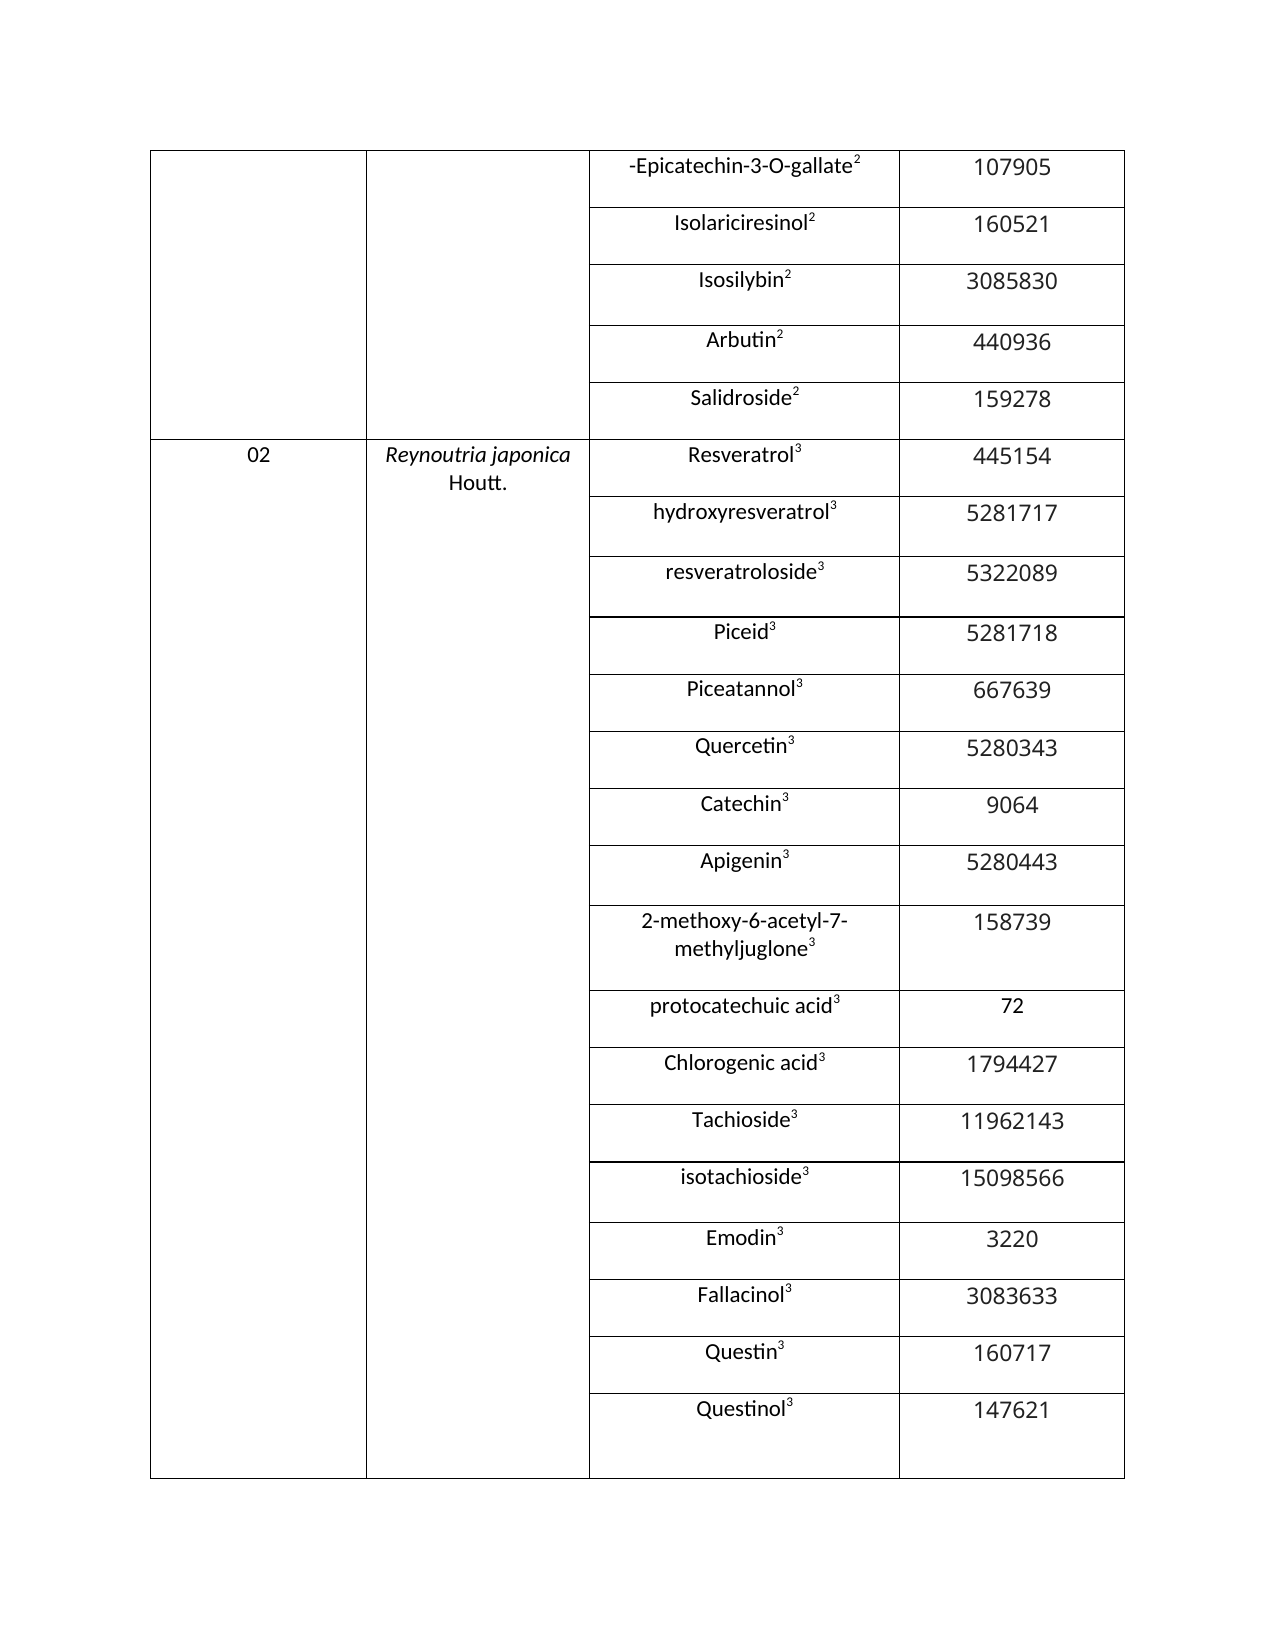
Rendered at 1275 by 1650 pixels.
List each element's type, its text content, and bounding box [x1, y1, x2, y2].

table_cell -Epicatechin-3-O-gallate2 [590, 151, 899, 207]
table_cell 5281718 [900, 618, 1124, 673]
table_cell 5280343 [900, 732, 1124, 788]
table_cell protocatechuic acid3 [590, 991, 899, 1047]
table_cell 11962143 [900, 1105, 1124, 1161]
table_cell 1794427 [900, 1048, 1124, 1104]
table_cell Emodin3 [590, 1223, 899, 1279]
table_cell 5281717 [900, 497, 1124, 556]
table_cell 440936 [900, 326, 1124, 382]
table_cell resveratroloside3 [590, 557, 899, 616]
table_cell 445154 [900, 440, 1124, 496]
table_cell 159278 [900, 383, 1124, 439]
table_cell 2-methoxy-6-acetyl-7-methyljuglone3 [590, 906, 899, 990]
table_cell Resveratrol3 [590, 440, 899, 496]
table_cell 5322089 [900, 557, 1124, 616]
table_cell 5280443 [900, 846, 1124, 905]
table_cell Chlorogenic acid3 [590, 1048, 899, 1104]
table_cell Questinol3 [590, 1394, 899, 1478]
table_cell Fallacinol3 [590, 1280, 899, 1336]
table_cell Salidroside2 [590, 383, 899, 439]
table_cell isotachioside3 [590, 1163, 899, 1222]
table_cell Apigenin3 [590, 846, 899, 905]
table_cell 02 [151, 440, 366, 1478]
table_cell hydroxyresveratrol3 [590, 497, 899, 556]
table_cell Quercetin3 [590, 732, 899, 788]
table_cell Questin3 [590, 1337, 899, 1393]
table_cell 107905 [900, 151, 1124, 207]
table_cell Arbutin2 [590, 326, 899, 382]
table_cell 158739 [900, 906, 1124, 990]
table_cell Tachioside3 [590, 1105, 899, 1161]
table_cell Reynoutria japonica Houtt. [367, 440, 589, 1478]
table_cell 9064 [900, 789, 1124, 845]
table_cell Isosilybin2 [590, 265, 899, 324]
table_cell Isolariciresinol2 [590, 208, 899, 264]
table_cell 15098566 [900, 1163, 1124, 1222]
table_cell 667639 [900, 675, 1124, 731]
table_cell 160521 [900, 208, 1124, 264]
table_cell Piceatannol3 [590, 675, 899, 731]
table_cell 72 [900, 991, 1124, 1047]
table_cell 147621 [900, 1394, 1124, 1478]
table_cell 3085830 [900, 265, 1124, 324]
table_cell 3220 [900, 1223, 1124, 1279]
table_cell 3083633 [900, 1280, 1124, 1336]
table_cell 160717 [900, 1337, 1124, 1393]
table_cell Catechin3 [590, 789, 899, 845]
table_cell Piceid3 [590, 618, 899, 673]
